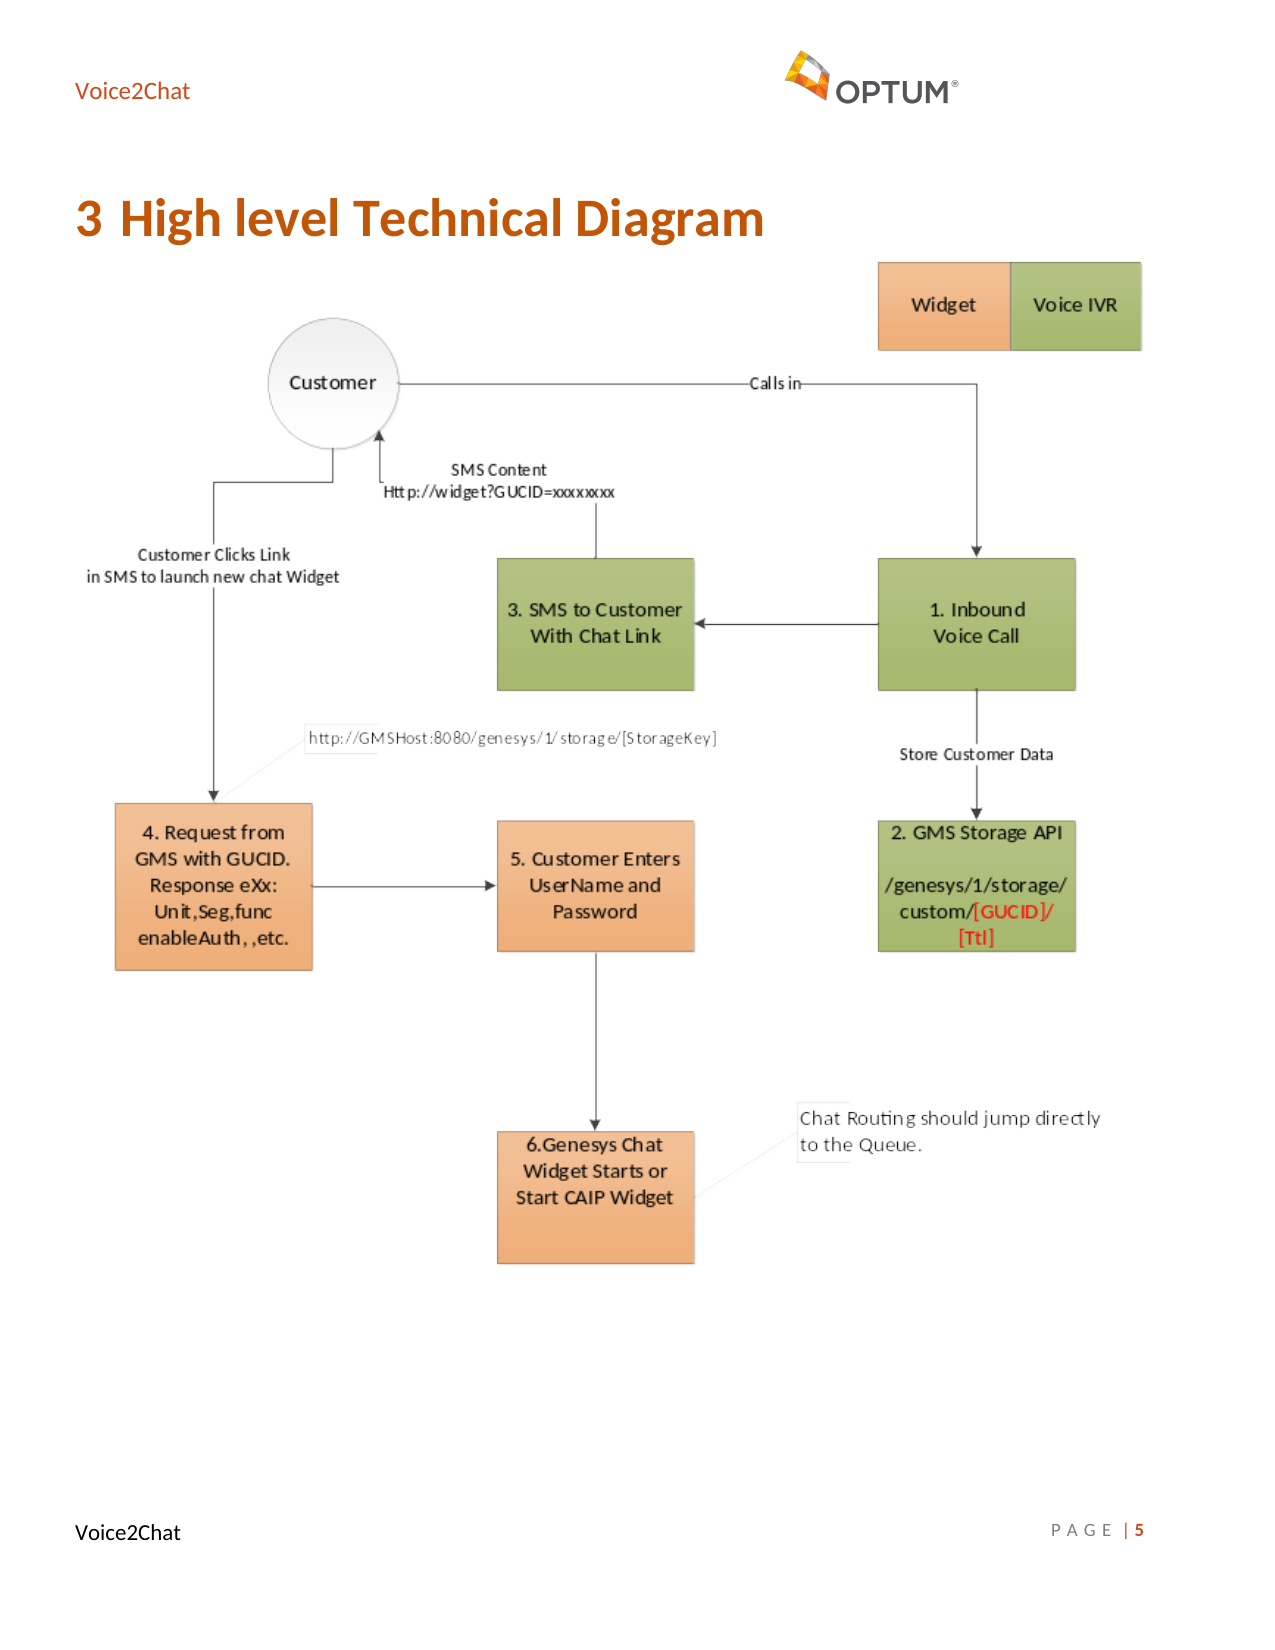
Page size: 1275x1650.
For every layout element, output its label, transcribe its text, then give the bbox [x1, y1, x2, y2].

picture [779, 42, 968, 109]
subtitle High level Technical Diagram [75, 183, 1144, 250]
